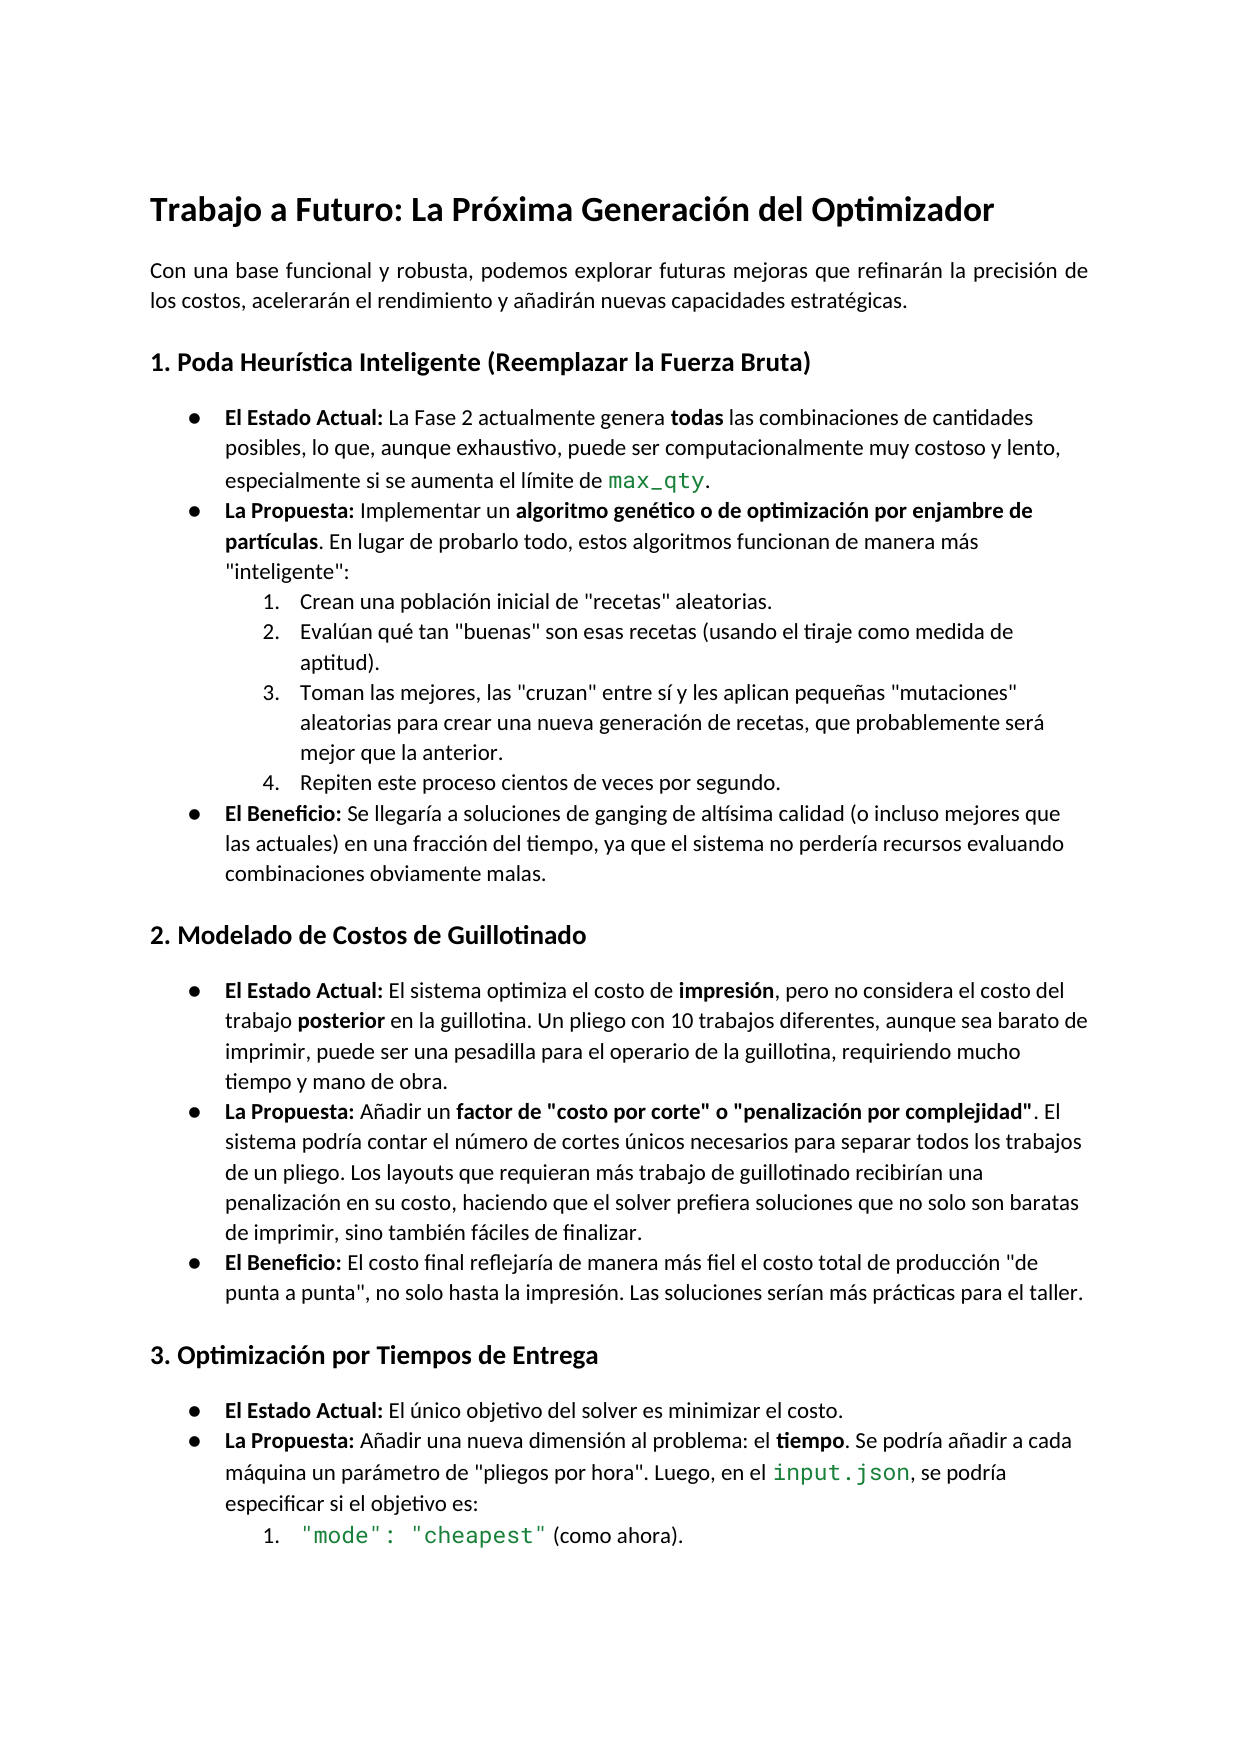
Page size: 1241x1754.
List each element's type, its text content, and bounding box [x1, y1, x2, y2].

list El Estado Actual: El único objetivo del solver es minimizar el costo. [187, 1396, 1090, 1424]
subtitle 3. Optimización por Tiempos de Entrega [150, 1338, 1090, 1371]
list La Propuesta: Implementar un algoritmo genético o de optimización por enjambre de partículas. En lugar de probarlo todo, estos algoritmos funcionan de manera más "inteligente": [187, 497, 1090, 585]
list El Beneficio: Se llegaría a soluciones de ganging de altísima calidad (o incluso mejores que las actuales) en una fracción del tiempo, ya que el sistema no perdería recursos evaluando combinaciones obviamente malas. [187, 799, 1090, 887]
list La Propuesta: Añadir un factor de "costo por corte" o "penalización por complejidad". El sistema podría contar el número de cortes únicos necesarios para separar todos los trabajos de un pliego. Los layouts que requieran más trabajo de guillotinado recibirían una penalización en su costo, haciendo que el solver prefiera soluciones que no solo son baratas de imprimir, sino también fáciles de finalizar. [187, 1097, 1090, 1246]
list Crean una población inicial de "recetas" aleatorias. [262, 587, 1090, 615]
subtitle 1. Poda Heurística Inteligente (Reemplazar la Fuerza Bruta) [150, 345, 1090, 378]
list El Estado Actual: El sistema optimiza el costo de impresión, pero no considera el costo del trabajo posterior en la guillotina. Un pliego con 10 trabajos diferentes, aunque sea barato de imprimir, puede ser una pesadilla para el operario de la guillotina, requiriendo mucho tiempo y mano de obra. [187, 976, 1090, 1095]
list El Estado Actual: La Fase 2 actualmente genera todas las combinaciones de cantidades posibles, lo que, aunque exhaustivo, puede ser computacionalmente muy costoso y lento, especialmente si se aumenta el límite de max_qty. [187, 403, 1090, 494]
list "mode": "cheapest" (como ahora). [262, 1519, 1090, 1549]
subtitle 2. Modelado de Costos de Guillotinado [150, 918, 1090, 951]
list La Propuesta: Añadir una nueva dimensión al problema: el tiempo. Se podría añadir a cada máquina un parámetro de "pliegos por hora". Luego, en el input.json, se podría especificar si el objetivo es: [187, 1426, 1090, 1517]
subtitle Trabajo a Futuro: La Próxima Generación del Optimizador [150, 187, 1090, 231]
text Con una base funcional y robusta, podemos explorar futuras mejoras que refinarán la precisión de los costos, acelerarán el rendimiento y añadirán nuevas capacidades estratégicas. [150, 256, 1090, 314]
list El Beneficio: El costo final reflejaría de manera más fiel el costo total de producción "de punta a punta", no solo hasta la impresión. Las soluciones serían más prácticas para el taller. [187, 1248, 1090, 1307]
list Repiten este proceso cientos de veces por segundo. [262, 768, 1090, 796]
list Evalúan qué tan "buenas" son esas recetas (usando el tiraje como medida de aptitud). [262, 617, 1090, 676]
list Toman las mejores, las "cruzan" entre sí y les aplican pequeñas "mutaciones" aleatorias para crear una nueva generación de recetas, que probablemente será mejor que la anterior. [262, 678, 1090, 766]
